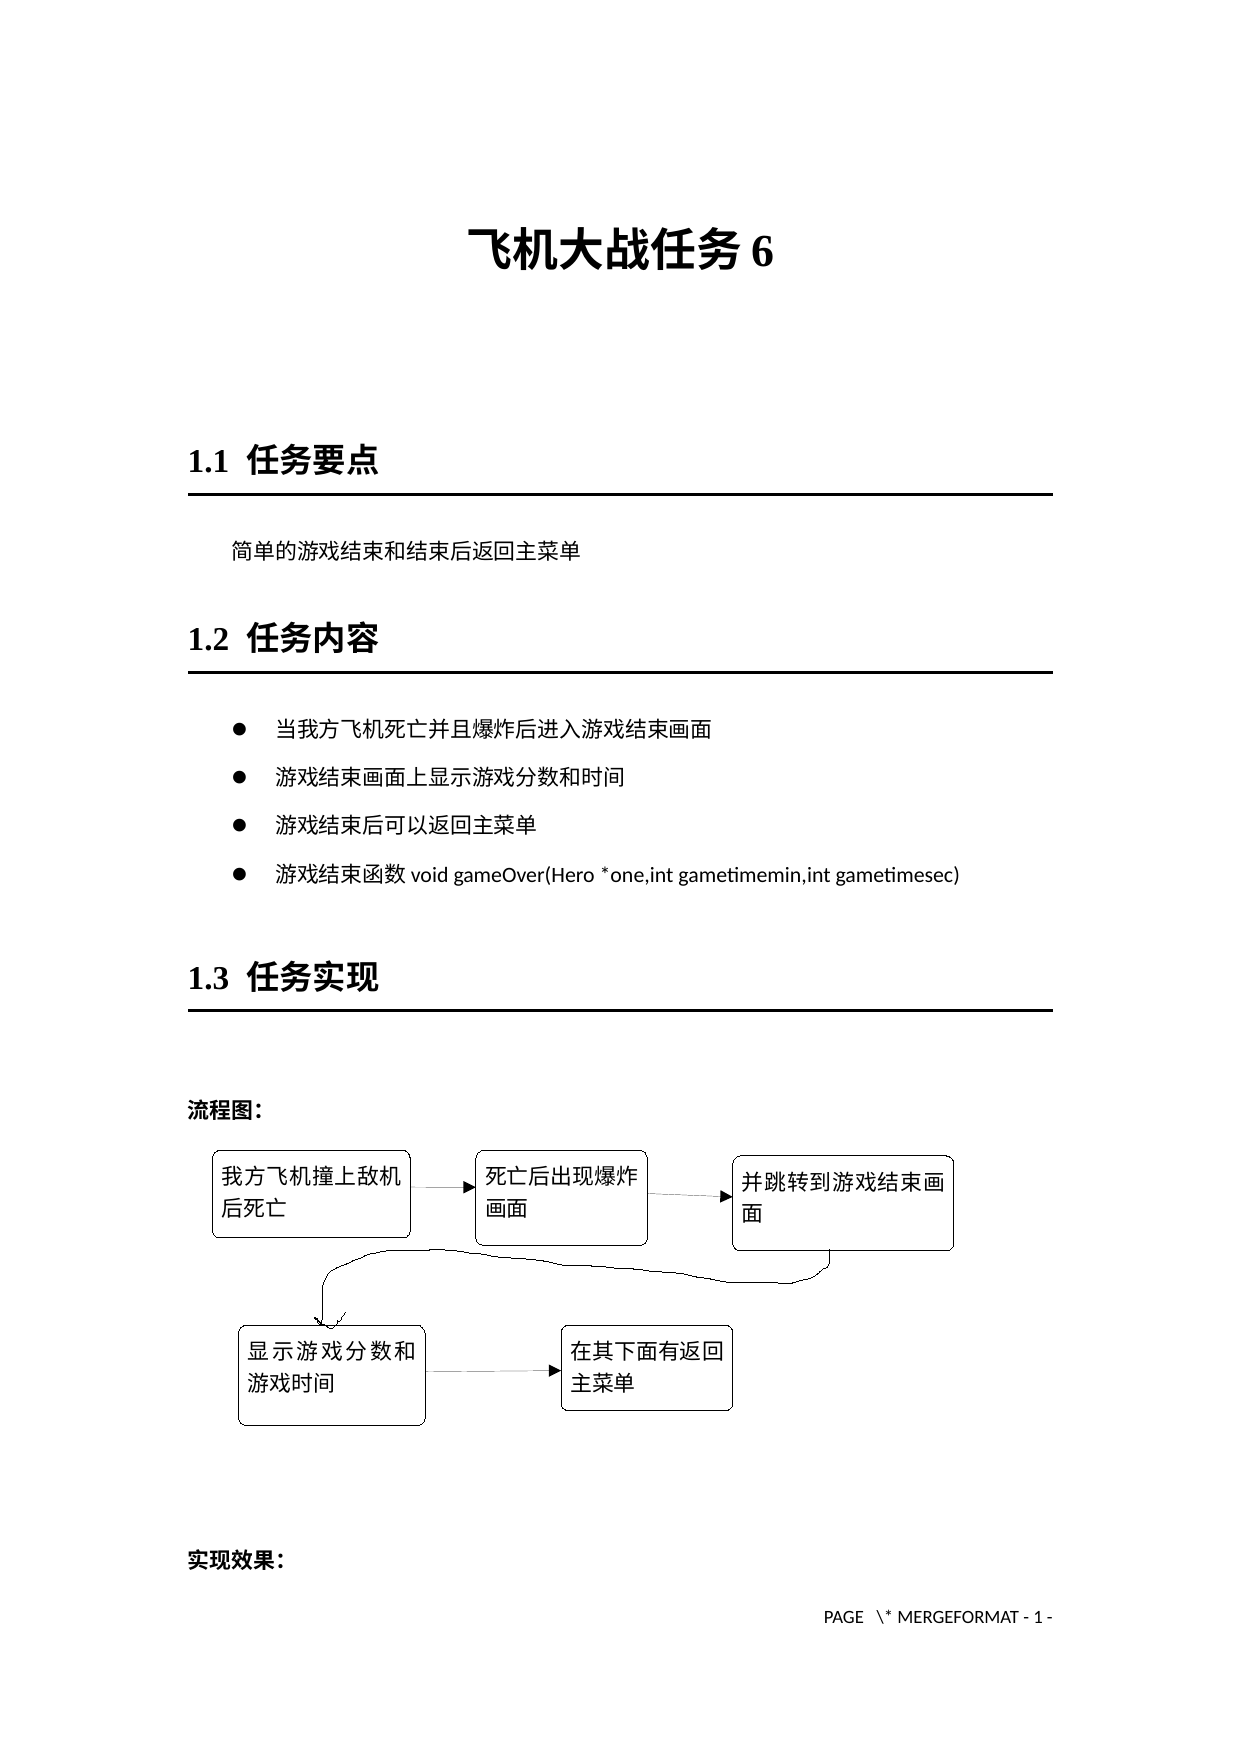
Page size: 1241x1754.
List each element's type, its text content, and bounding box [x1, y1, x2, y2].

list 游戏结束画面上显示游戏分数和时间 [231, 760, 1053, 792]
list 当我方飞机死亡并且爆炸后进入游戏结束画面 [231, 711, 1053, 744]
text 简单的游戏结束和结束后返回主菜单 [187, 534, 1053, 566]
list 游戏结束后可以返回主菜单 [231, 808, 1053, 841]
subtitle 1.3 任务实现 [187, 942, 1053, 1012]
subtitle 1.2 任务内容 [187, 604, 1053, 674]
subtitle 1.1 任务要点 [187, 426, 1053, 496]
text 实现效果： [187, 1537, 1053, 1575]
list 游戏结束函数void gameOver(Hero *one,int gametimemin,int gametimesec) [231, 856, 1053, 889]
text 流程图： [187, 1087, 1053, 1125]
subtitle 飞机大战任务6 [187, 197, 1053, 295]
